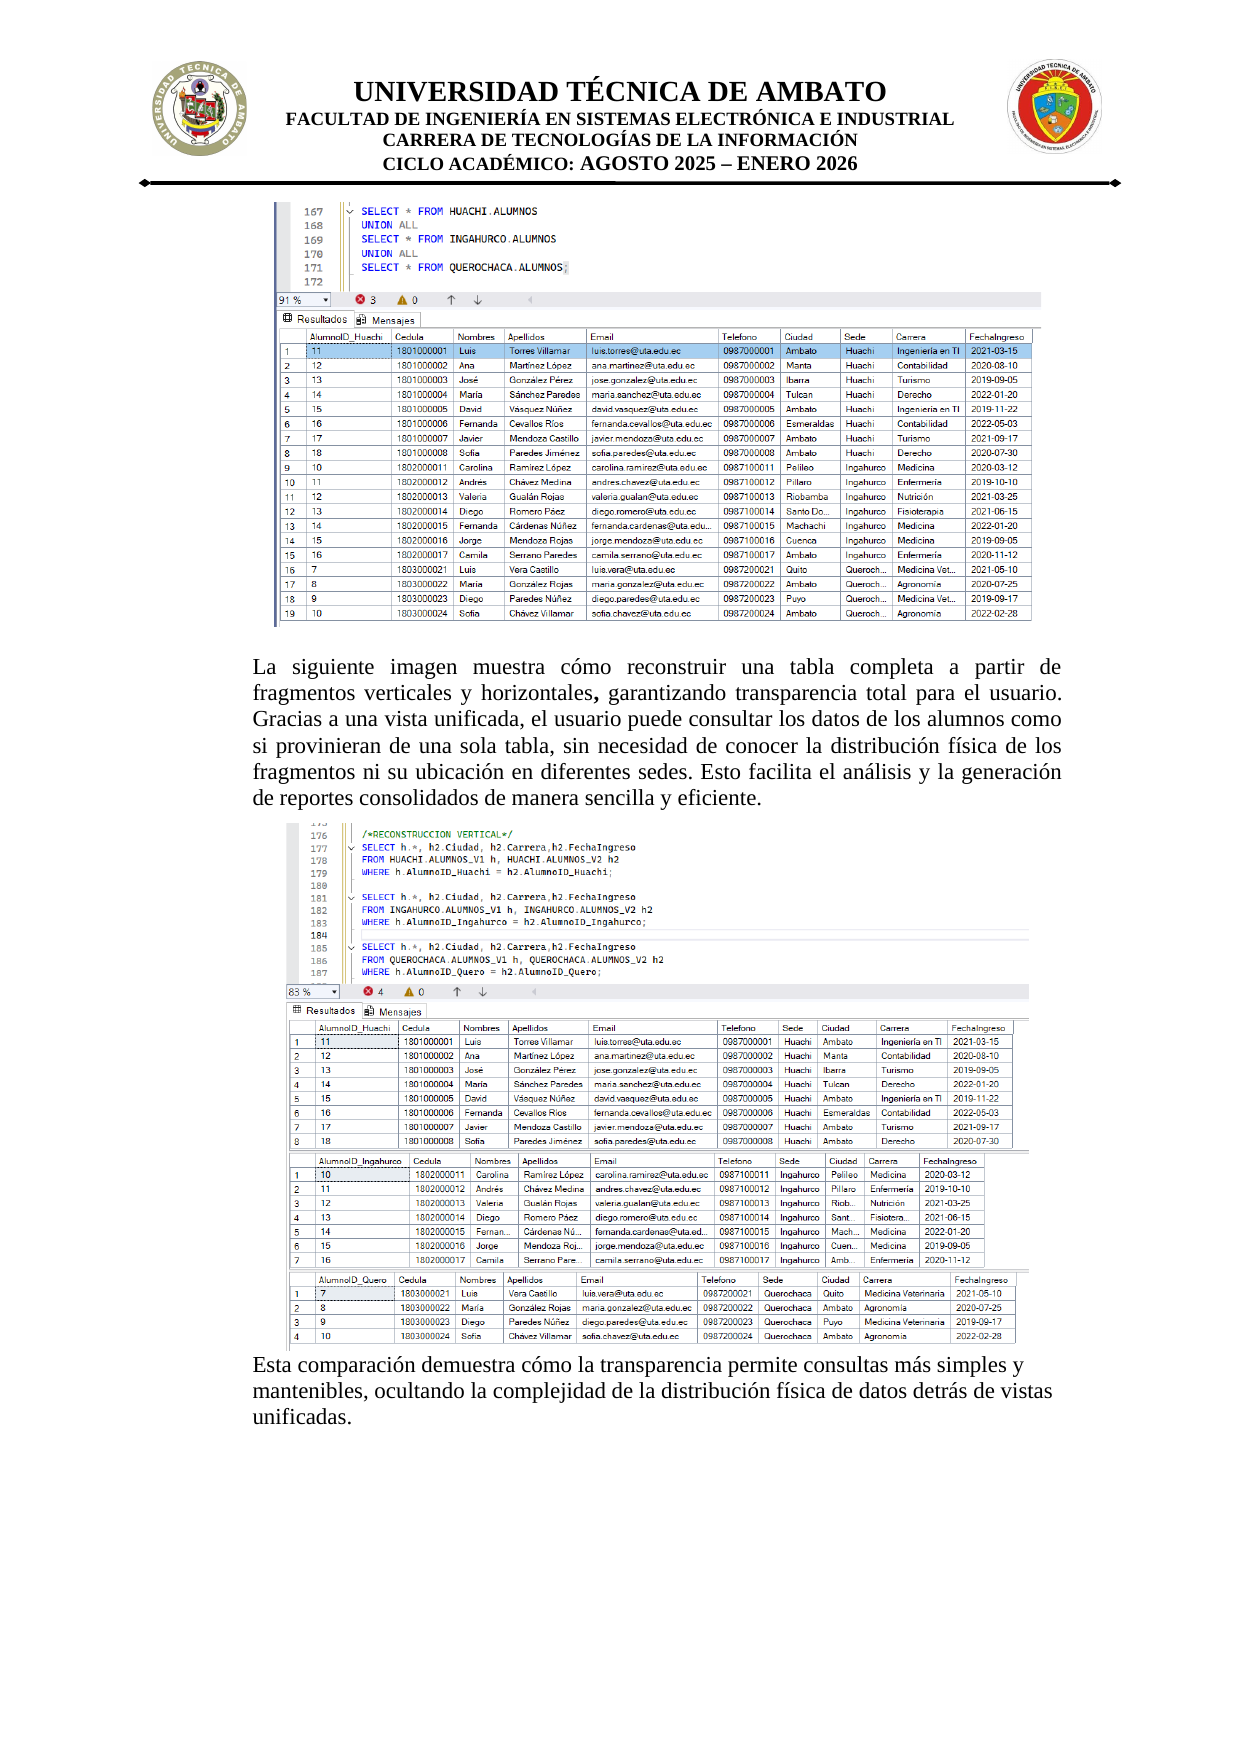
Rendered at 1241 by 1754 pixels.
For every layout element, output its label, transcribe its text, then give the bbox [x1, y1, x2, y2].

list La siguiente imagen muestra cómo reconstruir una tabla completa a partir de fragmentos verticales y horizontales, garantizando transparencia total para el usuario. Gracias a una vista unificada, el usuario puede consultar los datos de los alumnos como si provinieran de una sola tabla, sin necesidad de conocer la distribución física de los fragmentos ni su ubicación en diferentes sedes. Esto facilita el análisis y la generación de reportes consolidados de manera sencilla y eficiente. [252, 653, 1063, 811]
picture [274, 202, 1042, 627]
picture [152, 61, 247, 156]
list Esta comparación demuestra cómo la transparencia permite consultas más simples y mantenibles, ocultando la complejidad de la distribución física de datos detrás de vistas unificadas. [252, 1351, 1063, 1430]
picture [1007, 59, 1102, 154]
picture [286, 823, 1029, 1351]
